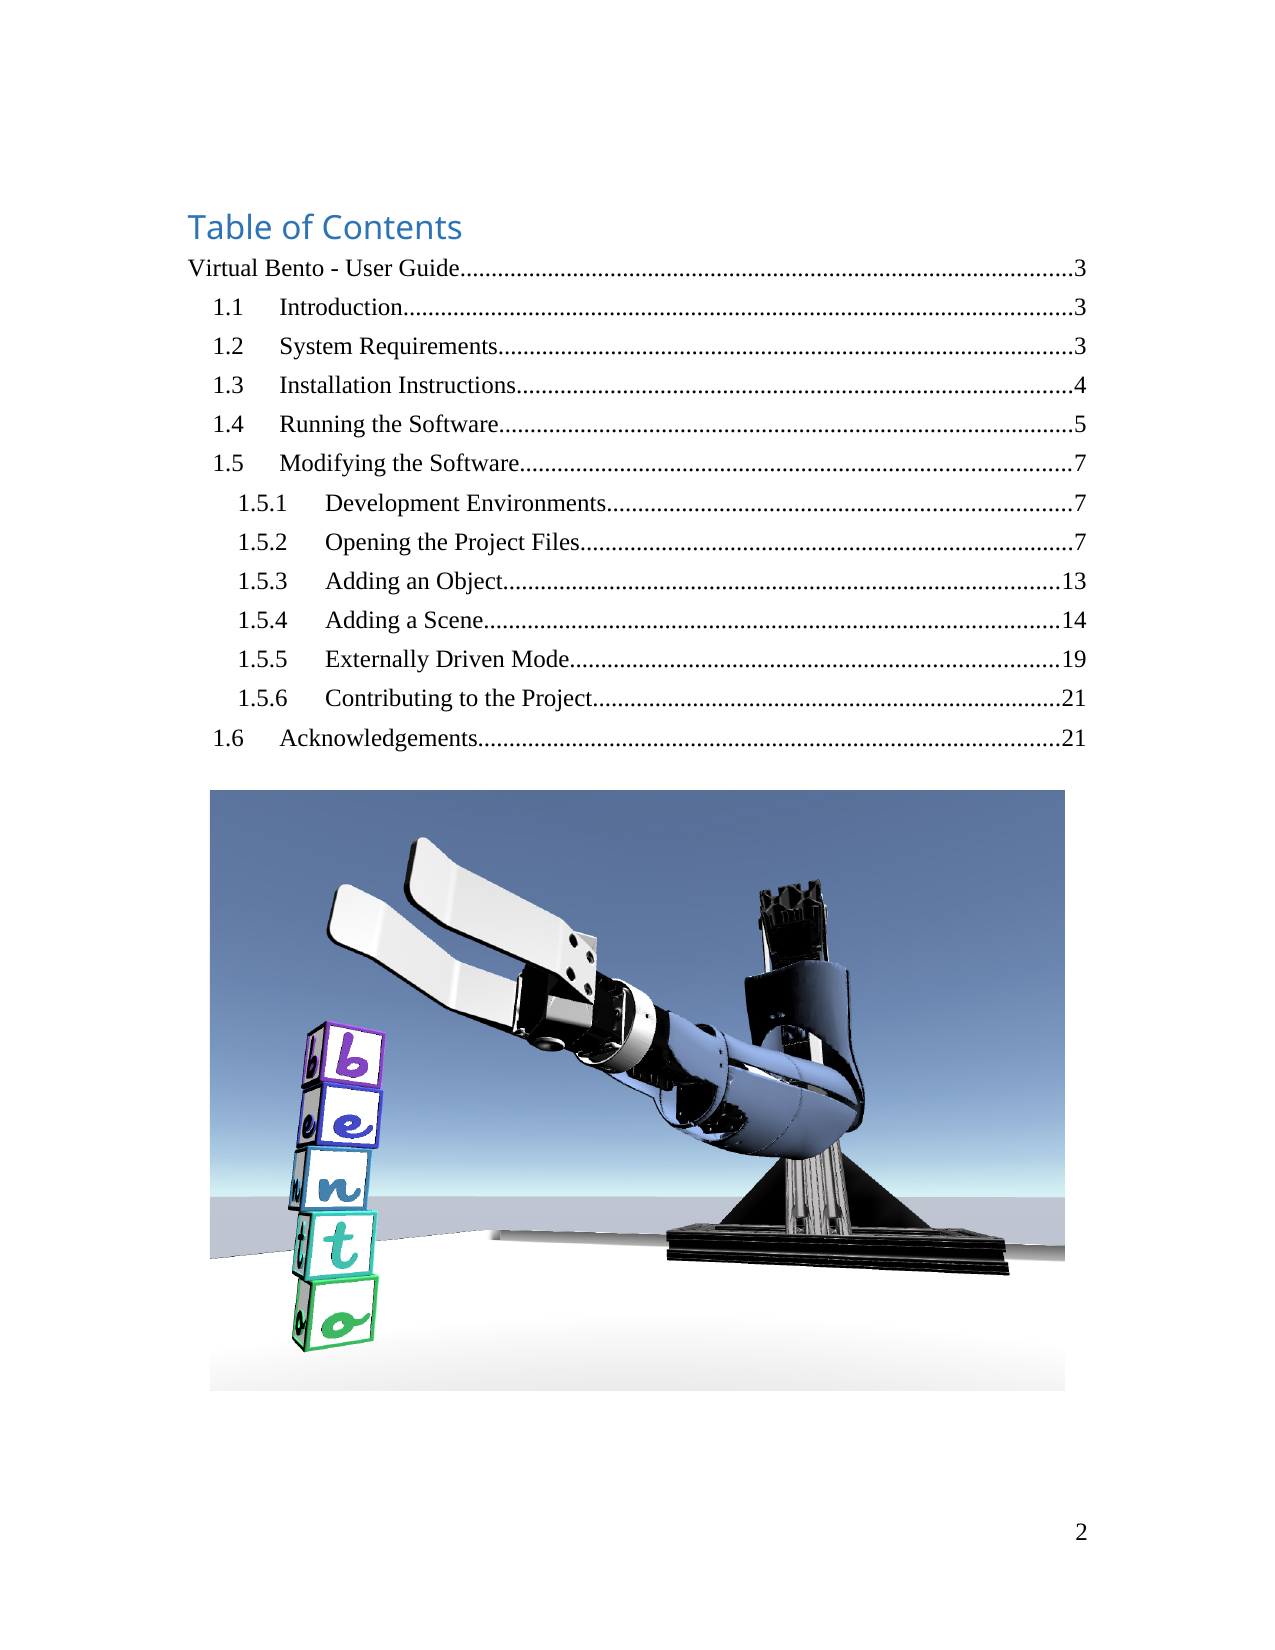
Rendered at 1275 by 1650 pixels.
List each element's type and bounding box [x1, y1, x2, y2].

picture [209, 790, 1065, 1391]
